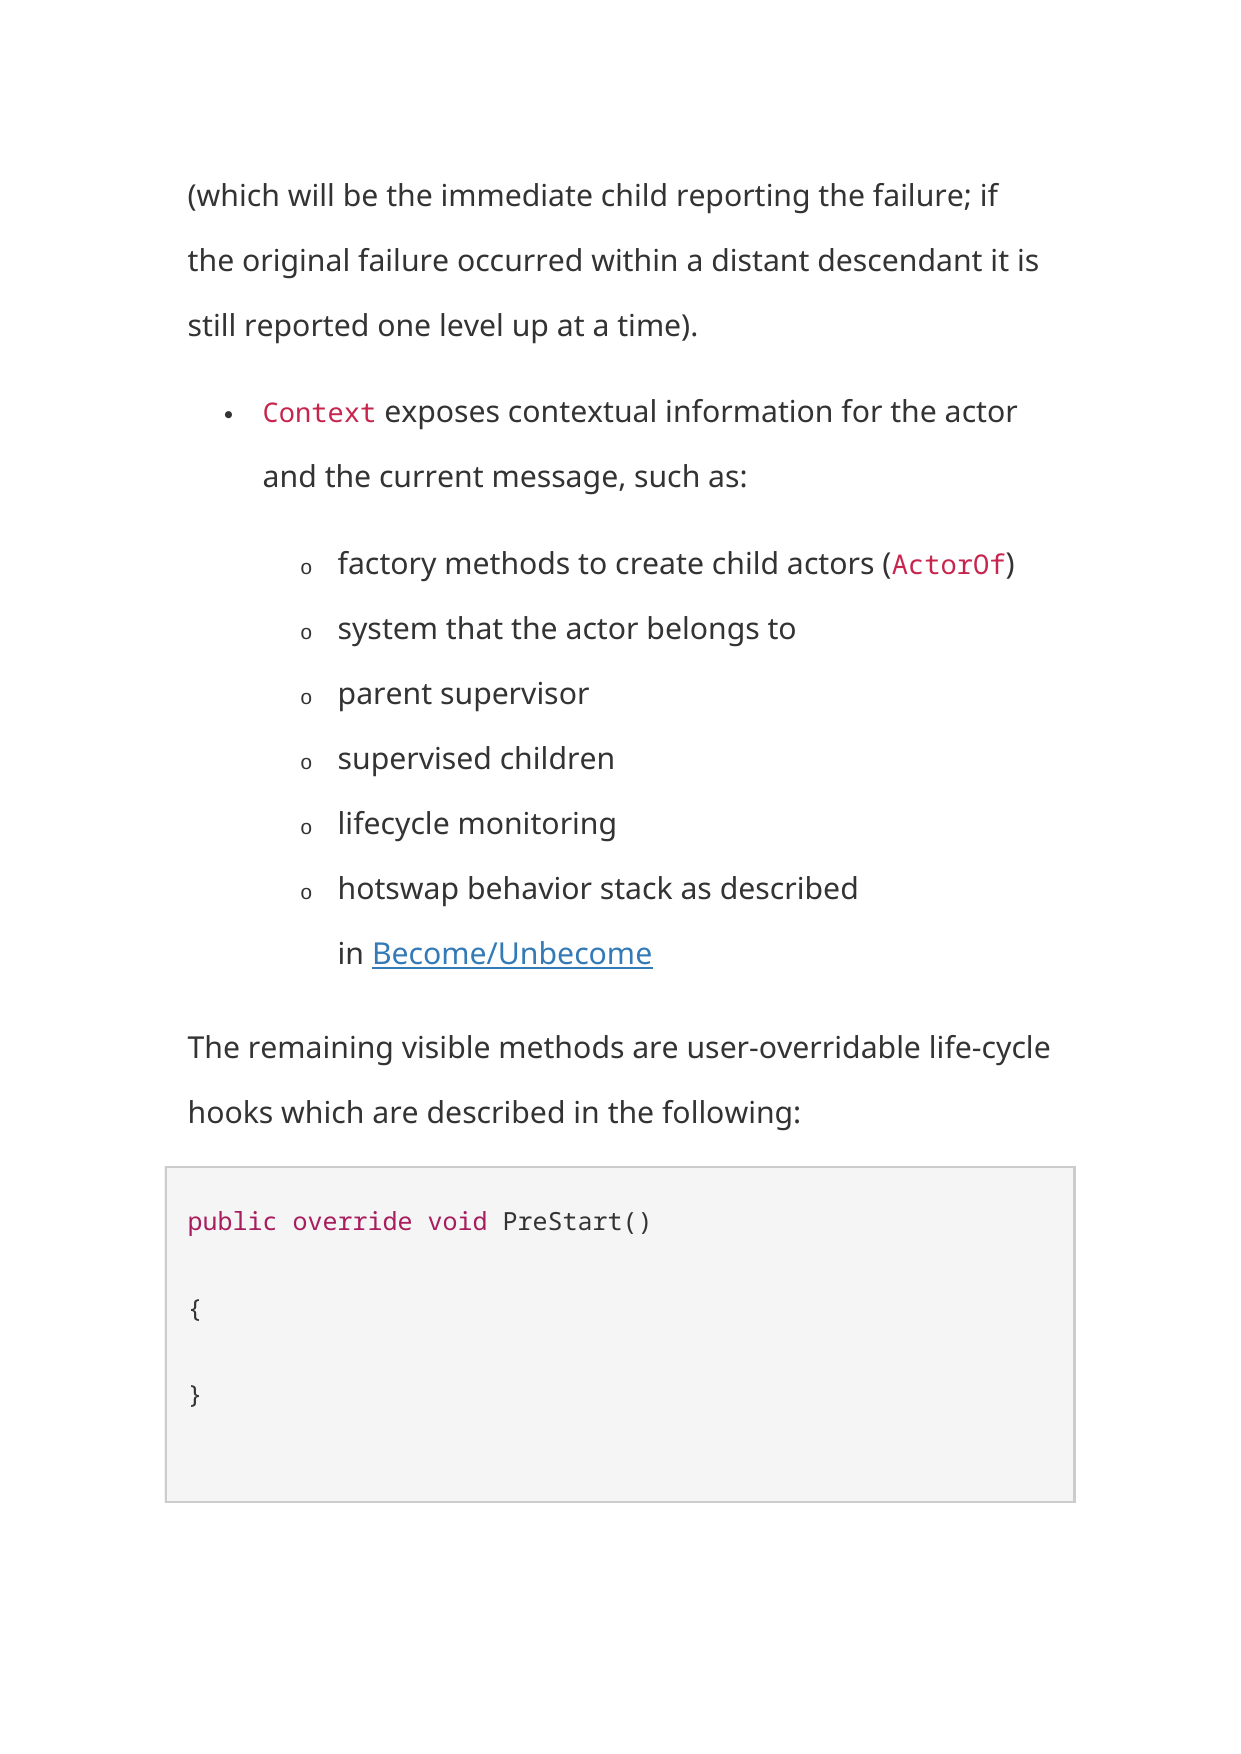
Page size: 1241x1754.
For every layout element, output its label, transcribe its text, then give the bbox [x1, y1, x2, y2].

text The remaining visible methods are user-overridable life-cycle hooks which are described in the following: [187, 1014, 1053, 1144]
list factory methods to create child actors (ActorOf) [300, 530, 1053, 595]
list lifecycle monitoring [300, 790, 1053, 855]
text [187, 162, 1053, 357]
list supervised children [300, 725, 1053, 790]
list system that the actor belongs to [300, 595, 1053, 660]
text { [167, 1252, 1073, 1338]
text } [167, 1338, 1073, 1425]
list Context exposes contextual information for the actor and the current message, such as: [225, 378, 1053, 508]
list hotswap behavior stack as described in Become/Unbecome [300, 855, 1053, 985]
text public override void PreStart() [167, 1168, 1073, 1252]
list parent supervisor [300, 660, 1053, 725]
